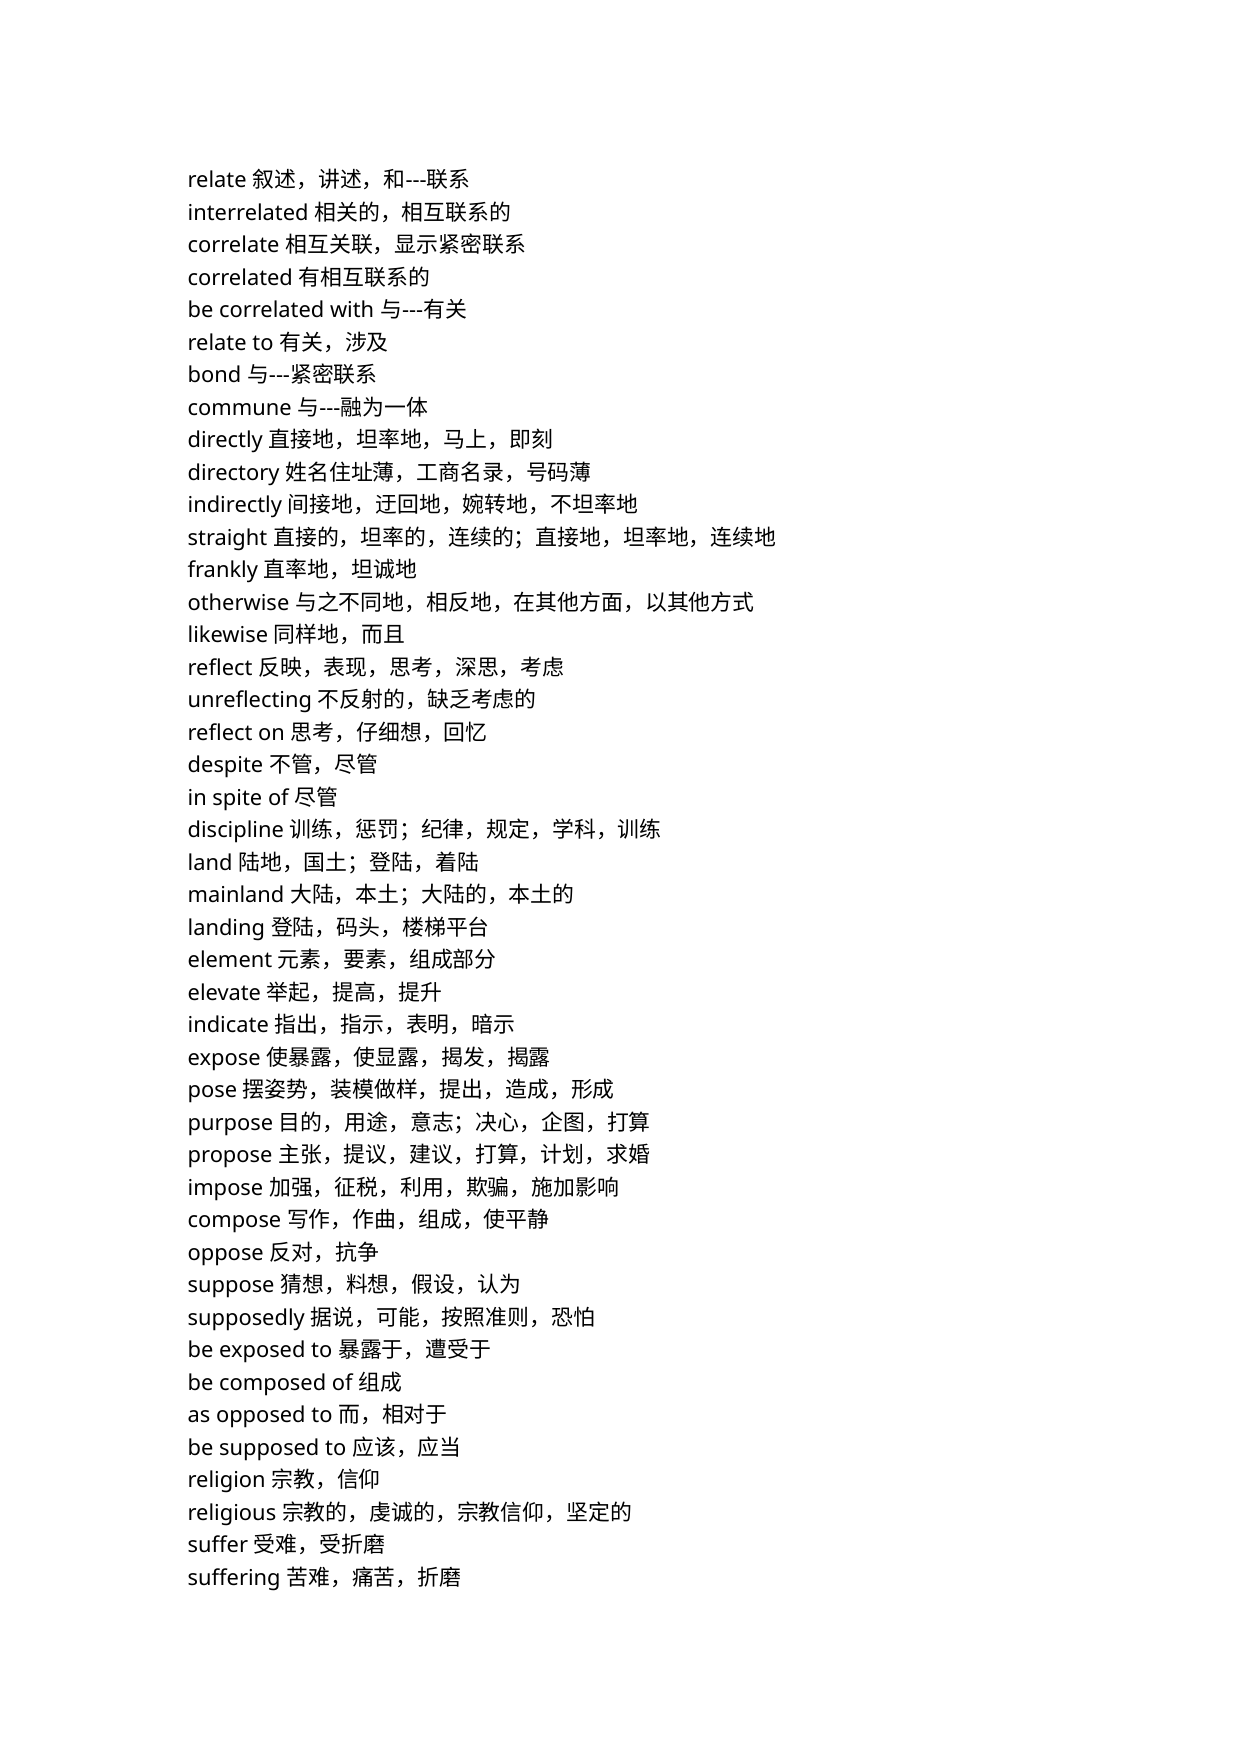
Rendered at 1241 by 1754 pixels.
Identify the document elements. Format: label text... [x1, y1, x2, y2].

text purpose 目的，用途，意志；决心，企图，打算 [187, 1104, 1053, 1137]
text land 陆地，国土；登陆，着陆 [187, 844, 1053, 877]
text in spite of 尽管 [187, 779, 1053, 812]
text likewise 同样地，而且 [187, 617, 1053, 649]
text unreflecting 不反射的，缺乏考虑的 [187, 682, 1053, 714]
text landing 登陆，码头，楼梯平台 [187, 909, 1053, 942]
text relate to 有关，涉及 [187, 324, 1053, 357]
text be exposed to 暴露于，遭受于 [187, 1332, 1053, 1364]
text suffer 受难，受折磨 [187, 1527, 1053, 1559]
text religious 宗教的，虔诚的，宗教信仰，坚定的 [187, 1494, 1053, 1527]
text correlated 有相互联系的 [187, 259, 1053, 292]
text discipline 训练，惩罚；纪律，规定，学科，训练 [187, 812, 1053, 844]
text indicate 指出，指示，表明，暗示 [187, 1007, 1053, 1039]
text otherwise 与之不同地，相反地，在其他方面，以其他方式 [187, 584, 1053, 617]
text indirectly 间接地，迂回地，婉转地，不坦率地 [187, 487, 1053, 519]
text compose 写作，作曲，组成，使平静 [187, 1202, 1053, 1234]
text despite 不管，尽管 [187, 747, 1053, 779]
text impose 加强，征税，利用，欺骗，施加影响 [187, 1169, 1053, 1202]
text relate 叙述，讲述，和---联系 [187, 162, 1053, 194]
text supposedly 据说，可能，按照准则，恐怕 [187, 1299, 1053, 1332]
text be composed of 组成 [187, 1364, 1053, 1397]
text propose 主张，提议，建议，打算，计划，求婚 [187, 1137, 1053, 1169]
text be correlated with 与---有关 [187, 292, 1053, 324]
text as opposed to 而，相对于 [187, 1397, 1053, 1429]
text reflect 反映，表现，思考，深思，考虑 [187, 649, 1053, 682]
text straight 直接的，坦率的，连续的；直接地，坦率地，连续地 [187, 519, 1053, 552]
text religion 宗教，信仰 [187, 1462, 1053, 1494]
text correlate 相互关联，显示紧密联系 [187, 227, 1053, 259]
text directory 姓名住址薄，工商名录，号码薄 [187, 454, 1053, 487]
text interrelated 相关的，相互联系的 [187, 194, 1053, 227]
text bond 与---紧密联系 [187, 357, 1053, 389]
text directly 直接地，坦率地，马上，即刻 [187, 422, 1053, 454]
text element 元素，要素，组成部分 [187, 942, 1053, 974]
text oppose 反对，抗争 [187, 1234, 1053, 1267]
text expose 使暴露，使显露，揭发，揭露 [187, 1039, 1053, 1072]
text frankly 直率地，坦诚地 [187, 552, 1053, 584]
text commune 与---融为一体 [187, 389, 1053, 422]
text pose 摆姿势，装模做样，提出，造成，形成 [187, 1072, 1053, 1104]
text reflect on 思考，仔细想，回忆 [187, 714, 1053, 747]
text suppose 猜想，料想，假设，认为 [187, 1267, 1053, 1299]
text elevate 举起，提高，提升 [187, 974, 1053, 1007]
text suffering 苦难，痛苦，折磨 [187, 1559, 1053, 1592]
text mainland 大陆，本土；大陆的，本土的 [187, 877, 1053, 909]
text be supposed to 应该，应当 [187, 1429, 1053, 1462]
